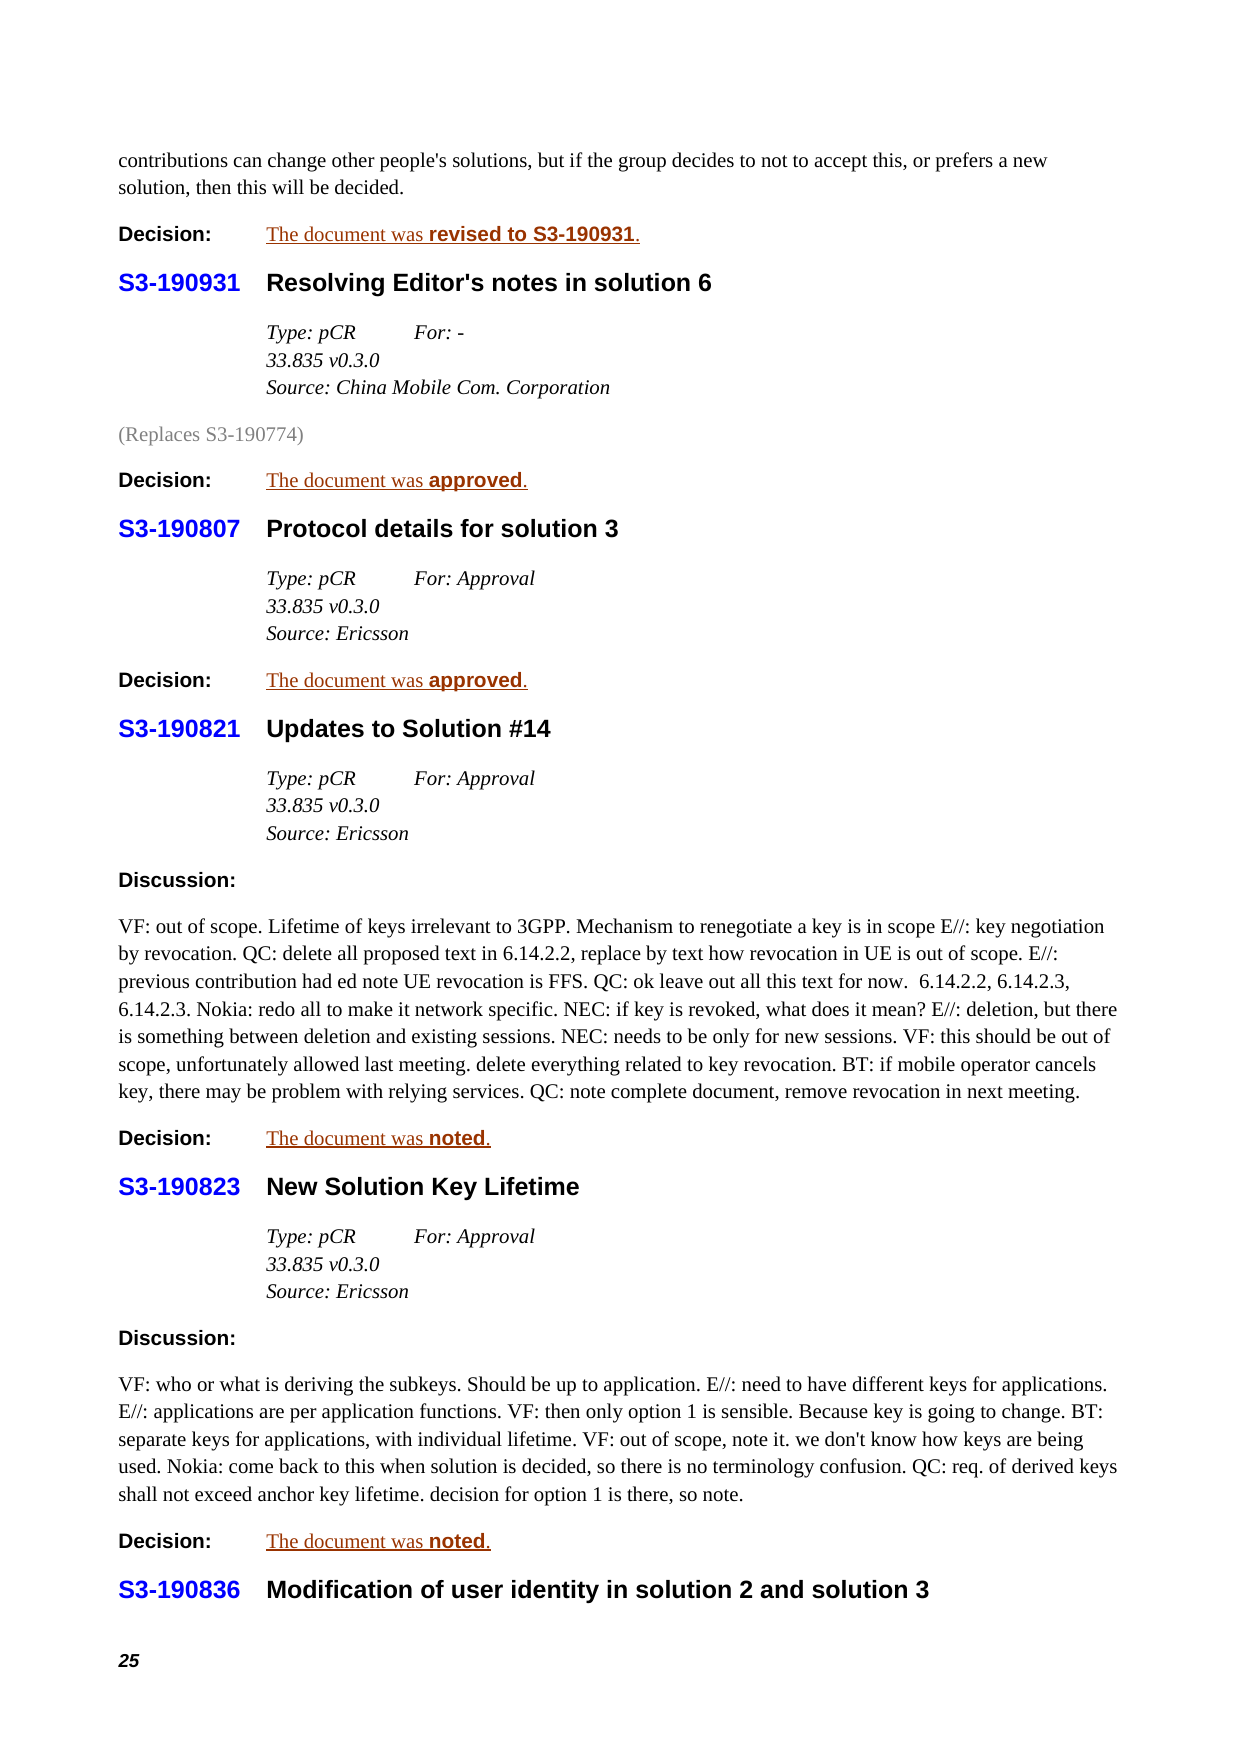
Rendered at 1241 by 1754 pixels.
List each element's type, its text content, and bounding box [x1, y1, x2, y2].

text Type: pCR For: Approval 33.835 v0.3.0 Source: Ericsson [118, 766, 1122, 845]
text (Replaces S3-190774) [118, 421, 1122, 446]
text Discussion: [118, 1325, 1122, 1349]
text Decision: The document was revised to S3-190931. [118, 222, 1122, 246]
text VF: who or what is deriving the subkeys. Should be up to application. E//: need to have different keys for applications. E//: applications are per application functions. VF: then only option 1 is sensible. Because key is going to change. BT: separate keys for applications, with individual lifetime. VF: out of scope, note it. we don't know how keys are being used. Nokia: come back to this when solution is decided, so there is no terminology confusion. QC: req. of derived keys shall not exceed anchor key lifetime. decision for option 1 is there, so note. [118, 1372, 1122, 1506]
text S3-190836 Modification of user identity in solution 2 and solution 3 [118, 1575, 1122, 1604]
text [118, 148, 1122, 199]
text S3-190823 New Solution Key Lifetime [118, 1172, 1122, 1201]
text Type: pCR For: - 33.835 v0.3.0 Source: China Mobile Com. Corporation [118, 320, 1122, 399]
text Decision: The document was approved. [118, 668, 1122, 692]
text VF: out of scope. Lifetime of keys irrelevant to 3GPP. Mechanism to renegotiate a key is in scope E//: key negotiation by revocation. QC: delete all proposed text in 6.14.2.2, replace by text how revocation in UE is out of scope. E//: previous contribution had ed note UE revocation is FFS. QC: ok leave out all this text for now. 6.14.2.2, 6.14.2.3, 6.14.2.3. Nokia: redo all to make it network specific. NEC: if key is revoked, what does it mean? E//: deletion, but there is something between deletion and existing sessions. NEC: needs to be only for new sessions. VF: this should be out of scope, unfortunately allowed last meeting. delete everything related to key revocation. BT: if mobile operator cancels key, there may be problem with relying services. QC: note complete document, remove revocation in next meeting. [118, 914, 1122, 1103]
text Discussion: [118, 867, 1122, 891]
text Decision: The document was noted. [118, 1528, 1122, 1553]
text Type: pCR For: Approval 33.835 v0.3.0 Source: Ericsson [118, 1224, 1122, 1303]
text Decision: The document was approved. [118, 468, 1122, 492]
text Decision: The document was noted. [118, 1126, 1122, 1150]
text S3-190931 Resolving Editor's notes in solution 6 [118, 268, 1122, 297]
text Type: pCR For: Approval 33.835 v0.3.0 Source: Ericsson [118, 566, 1122, 645]
text S3-190807 Protocol details for solution 3 [118, 514, 1122, 543]
text S3-190821 Updates to Solution #14 [118, 714, 1122, 743]
